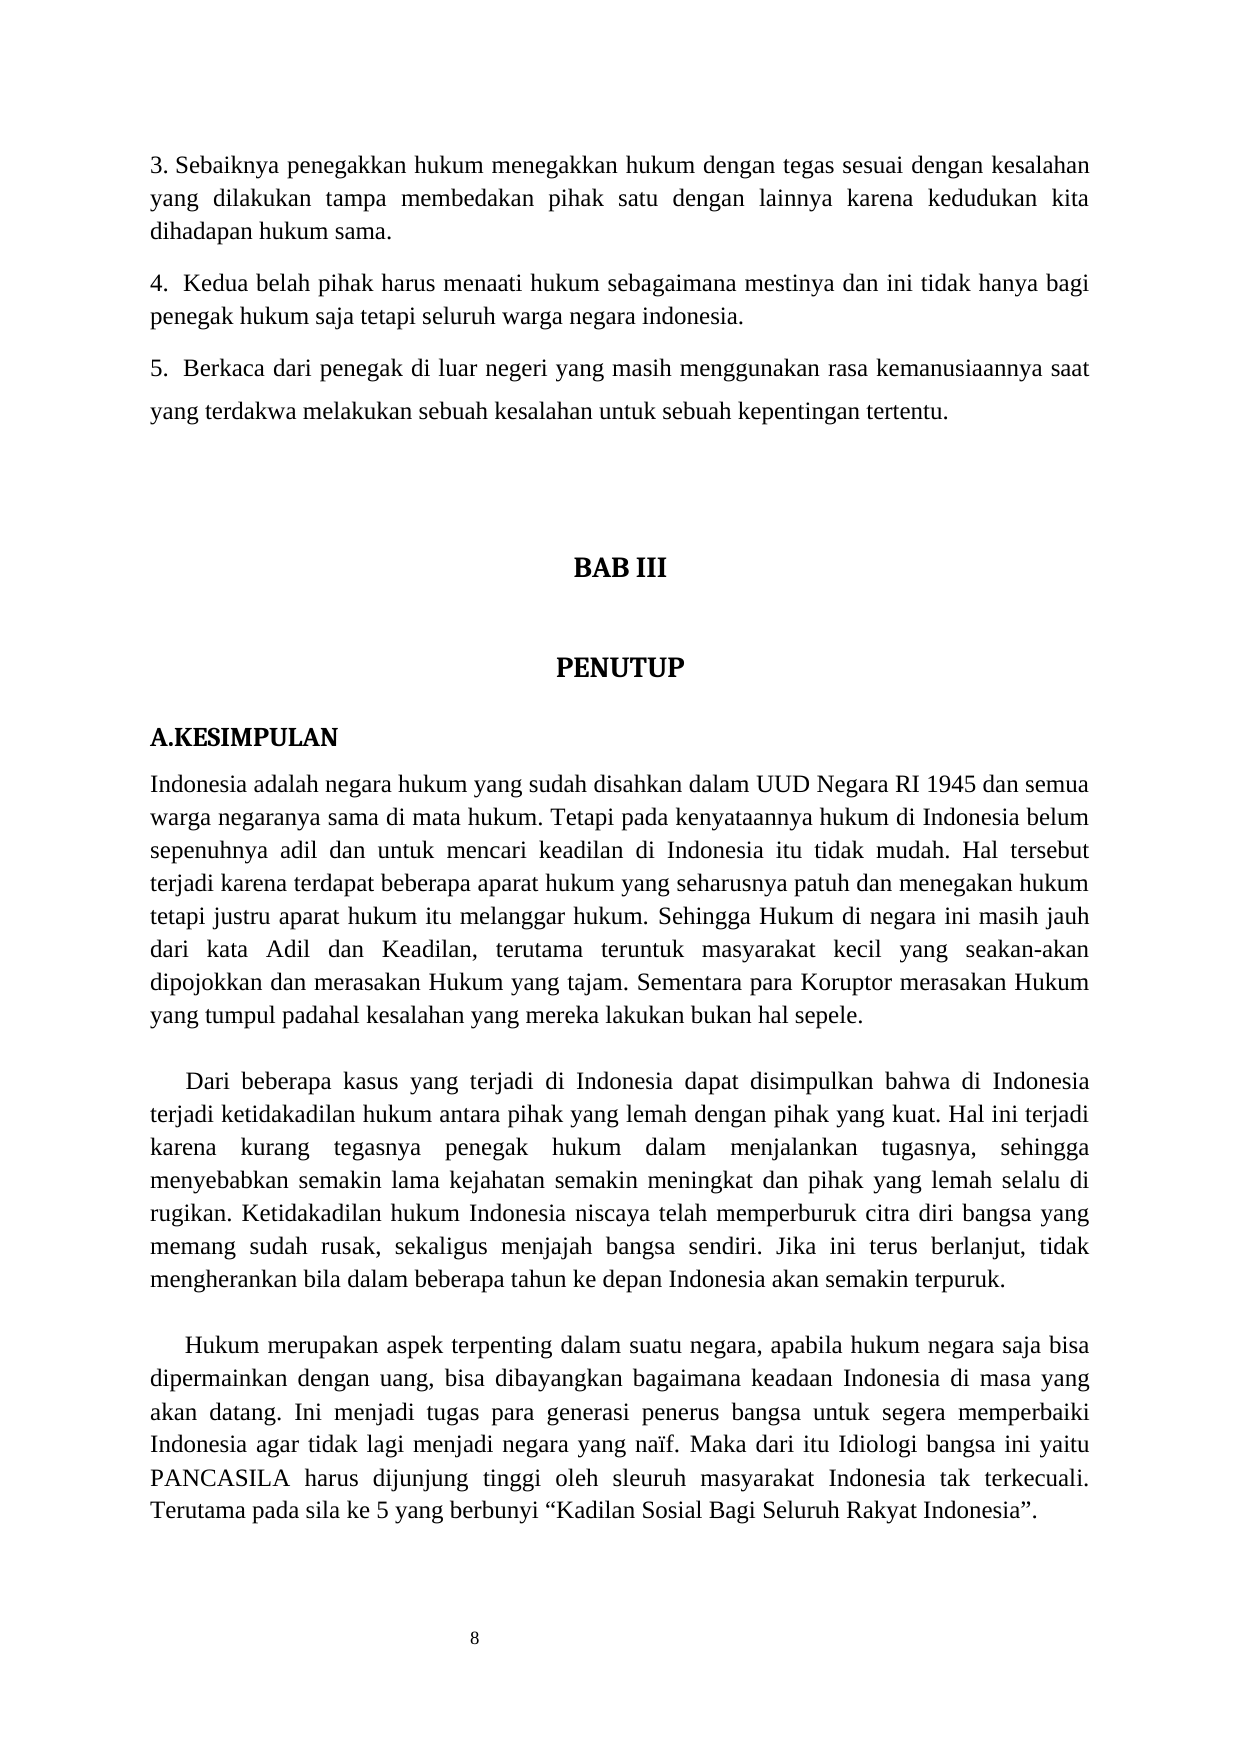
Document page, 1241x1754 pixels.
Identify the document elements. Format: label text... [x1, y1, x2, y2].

list Berkaca dari penegak di luar negeri yang masih menggunakan rasa kemanusiaannya saat yang terdakwa melakukan sebuah kesalahan untuk sebuah kepentingan tertentu. [150, 353, 1090, 425]
subtitle PENUTUP [150, 651, 1090, 685]
text Hukum merupakan aspek terpenting dalam suatu negara, apabila hukum negara saja bisa dipermainkan dengan uang, bisa dibayangkan bagaimana keadaan Indonesia di masa yang akan datang. Ini menjadi tugas para generasi penerus bangsa untuk segera memperbaiki Indonesia agar tidak lagi menjadi negara yang naïf. Maka dari itu Idiologi bangsa ini yaitu PANCASILA harus dijunjung tinggi oleh sleuruh masyarakat Indonesia tak terkecuali. Terutama pada sila ke 5 yang berbunyi “Kadilan Sosial Bagi Seluruh Rakyat Indonesia”. [150, 1331, 1090, 1524]
subtitle A.KESIMPULAN [150, 722, 1090, 754]
subtitle BAB III [150, 551, 1090, 584]
list Kedua belah pihak harus menaati hukum sebagaimana mestinya dan ini tidak hanya bagi penegak hukum saja tetapi seluruh warga negara indonesia. [150, 268, 1090, 330]
text Indonesia adalah negara hukum yang sudah disahkan dalam UUD Negara RI 1945 dan semua warga negaranya sama di mata hukum. Tetapi pada kenyataannya hukum di Indonesia belum sepenuhnya adil dan untuk mencari keadilan di Indonesia itu tidak mudah. Hal tersebut terjadi karena terdapat beberapa aparat hukum yang seharusnya patuh dan menegakan hukum tetapi justru aparat hukum itu melanggar hukum. Sehingga Hukum di negara ini masih jauh dari kata Adil dan Keadilan, terutama teruntuk masyarakat kecil yang seakan-akan dipojokkan dan merasakan Hukum yang tajam. Sementara para Koruptor merasakan Hukum yang tumpul padahal kesalahan yang mereka lakukan bukan hal sepele. [150, 769, 1090, 1029]
text Dari beberapa kasus yang terjadi di Indonesia dapat disimpulkan bahwa di Indonesia terjadi ketidakadilan hukum antara pihak yang lemah dengan pihak yang kuat. Hal ini terjadi karena kurang tegasnya penegak hukum dalam menjalankan tugasnya, sehingga menyebabkan semakin lama kejahatan semakin meningkat dan pihak yang lemah selalu di rugikan. Ketidakadilan hukum Indonesia niscaya telah memperburuk citra diri bangsa yang memang sudah rusak, sekaligus menjajah bangsa sendiri. Jika ini terus berlanjut, tidak mengherankan bila dalam beberapa tahun ke depan Indonesia akan semakin terpuruk. [150, 1066, 1090, 1293]
list Sebaiknya penegakkan hukum menegakkan hukum dengan tegas sesuai dengan kesalahan yang dilakukan tampa membedakan pihak satu dengan lainnya karena kedudukan kita dihadapan hukum sama. [150, 150, 1090, 245]
